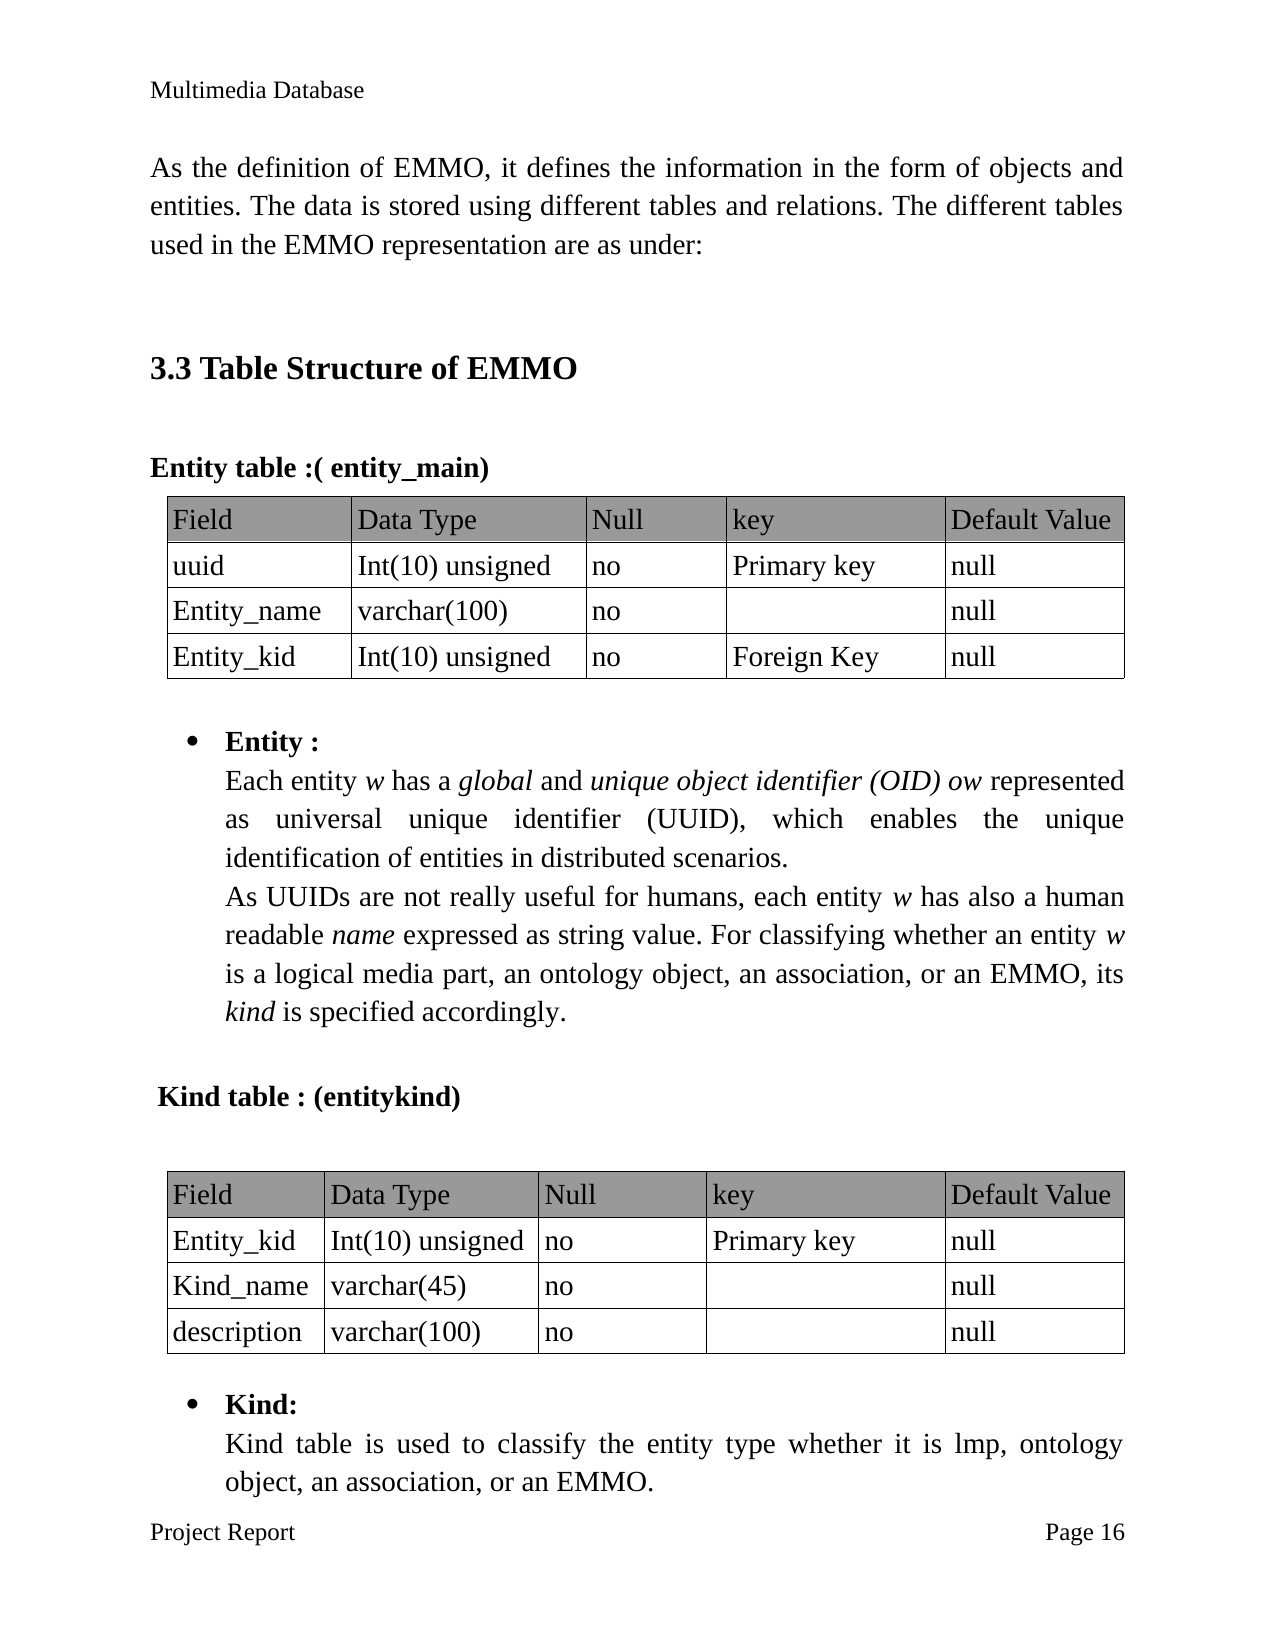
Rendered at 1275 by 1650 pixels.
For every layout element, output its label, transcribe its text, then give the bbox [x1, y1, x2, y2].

table_cell Int(10) unsigned [325, 1218, 538, 1262]
table_cell no [539, 1263, 706, 1308]
table_header key [727, 497, 945, 541]
table_header Field [168, 497, 351, 541]
table_cell no [587, 588, 726, 632]
table_cell varchar(100) [325, 1309, 538, 1353]
table_header Null [539, 1172, 706, 1217]
table_header Default Value [946, 497, 1124, 541]
table_header Default Value [946, 1172, 1124, 1217]
table_cell Kind_name [168, 1263, 324, 1308]
table_cell no [587, 634, 726, 678]
table_cell no [539, 1218, 706, 1262]
table_cell uuid [168, 543, 351, 587]
table_cell Entity_kid [168, 634, 351, 678]
text 3.3 Table Structure of EMMO [150, 348, 1125, 386]
table_cell [707, 1309, 945, 1353]
table_cell varchar(45) [325, 1263, 538, 1308]
table_cell varchar(100) [352, 588, 586, 632]
table_cell Entity_kid [168, 1218, 324, 1262]
table_cell null [946, 634, 1124, 678]
table_cell description [168, 1309, 324, 1353]
table_cell null [946, 1218, 1124, 1262]
table_header Null [587, 497, 726, 541]
table_cell null [946, 1263, 1124, 1308]
table_cell null [946, 588, 1124, 632]
table_cell [707, 1263, 945, 1308]
text As UUIDs are not really useful for humans, each entity w has also a human readable name expressed as string value. For classifying whether an entity w is a logical media part, an ontology object, an association, or an EMMO, its kind is specified accordingly. [225, 879, 1125, 1028]
table_cell no [539, 1309, 706, 1353]
text Entity table :( entity_main) [150, 450, 1125, 483]
text As the definition of EMMO, it defines the information in the form of objects and entities. The data is stored using different tables and relations. The different tables used in the EMMO representation are as under: [150, 150, 1125, 261]
table_cell Int(10) unsigned [352, 543, 586, 587]
table_cell null [946, 1309, 1124, 1353]
table_cell Entity_name [168, 588, 351, 632]
table_cell [727, 588, 945, 632]
table_cell Int(10) unsigned [352, 634, 586, 678]
table_header Field [168, 1172, 324, 1217]
table_cell Primary key [727, 543, 945, 587]
table_header Data Type [352, 497, 586, 541]
text Kind table is used to classify the entity type whether it is lmp, ontology object, an association, or an EMMO. [225, 1426, 1125, 1498]
table_cell Primary key [707, 1218, 945, 1262]
list Kind: [187, 1387, 1125, 1421]
text Kind table : (entitykind) [150, 1079, 1125, 1112]
table_cell Foreign Key [727, 634, 945, 678]
table_cell no [587, 543, 726, 587]
table_header Data Type [325, 1172, 538, 1217]
list Entity : [187, 724, 1125, 758]
text Each entity w has a global and unique object identifier (OID) ow represented as universal unique identifier (UUID), which enables the unique identification of entities in distributed scenarios. [225, 763, 1125, 874]
table_cell null [946, 543, 1124, 587]
table_header key [707, 1172, 945, 1217]
